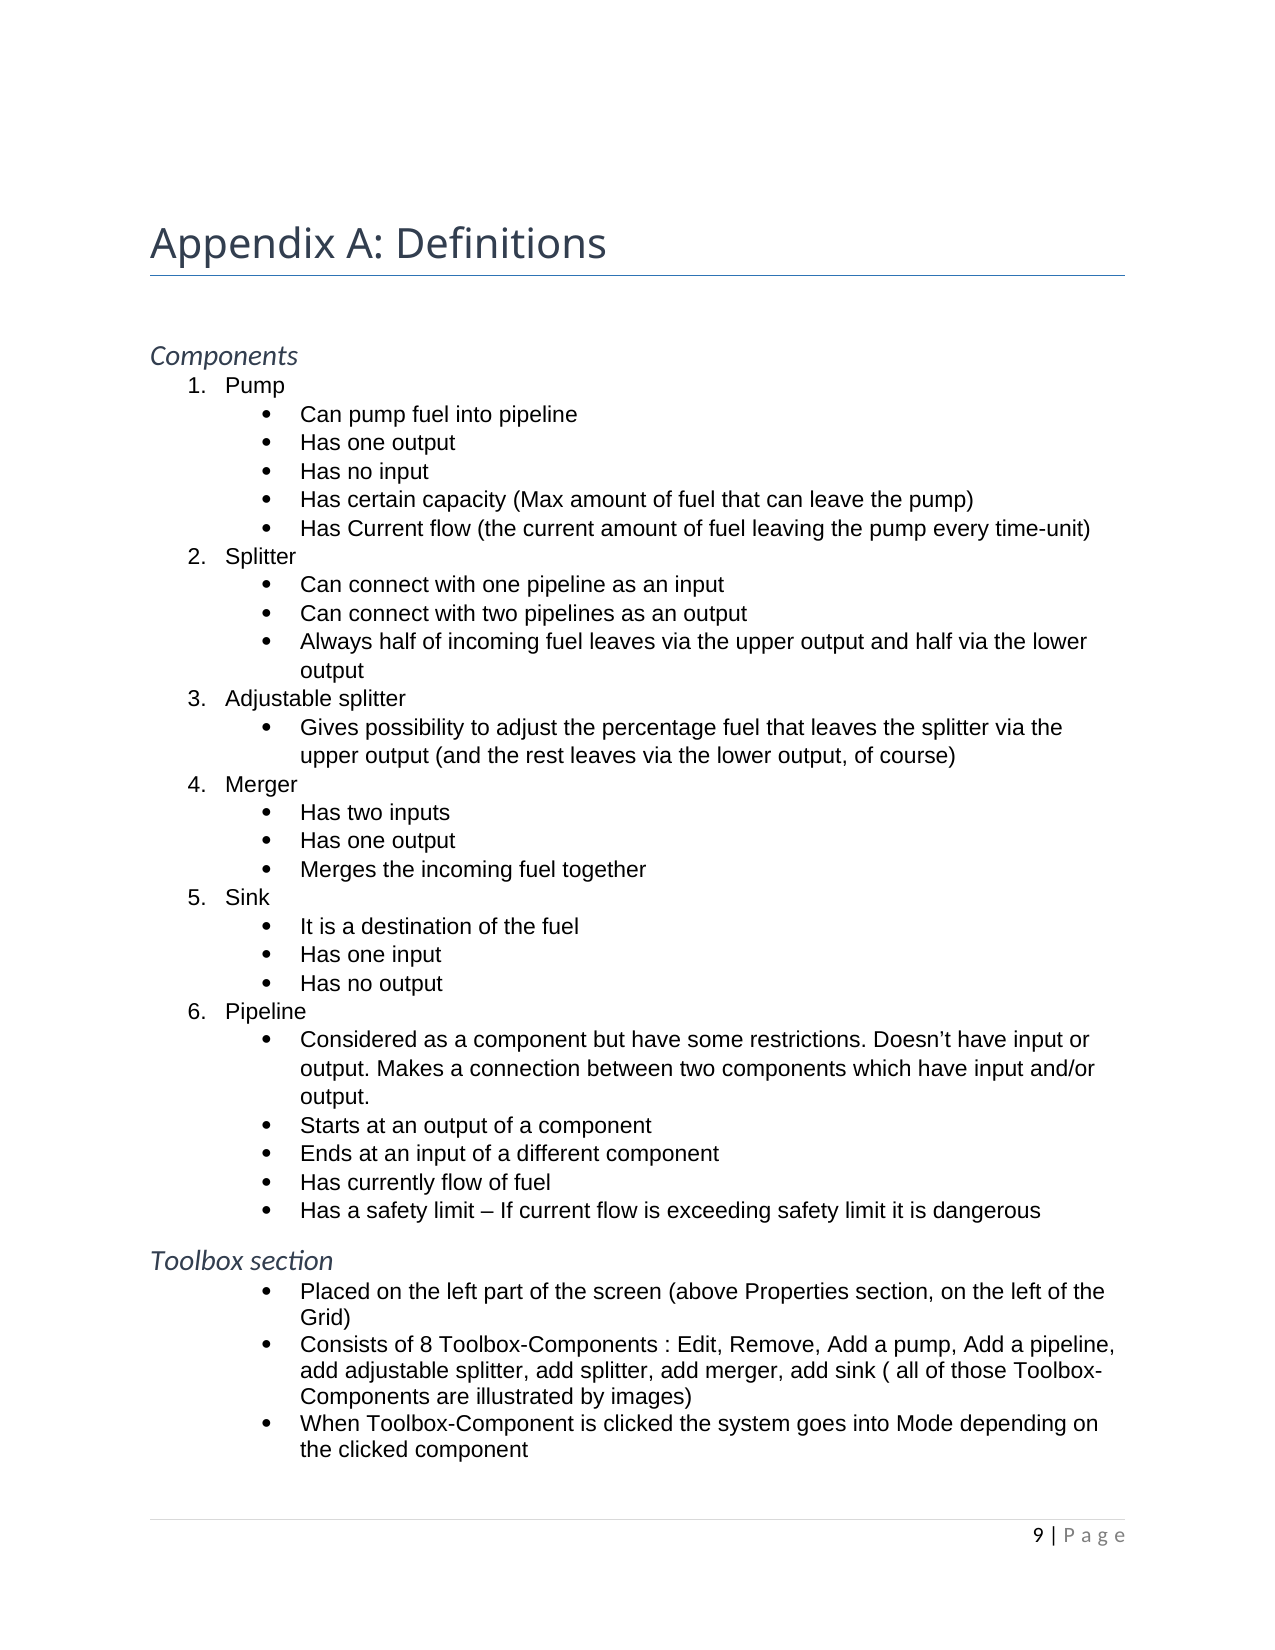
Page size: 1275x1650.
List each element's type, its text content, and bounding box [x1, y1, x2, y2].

list Consists of 8 Toolbox-Components : Edit, Remove, Add a pump, Add a pipeline, add adjustable splitter, add splitter, add merger, add sink ( all of those Toolbox-Components are illustrated by images) [262, 1331, 1125, 1409]
list Has currently flow of fuel [262, 1169, 1125, 1195]
list Has no input [262, 458, 1125, 484]
list Pipeline [187, 998, 1125, 1024]
subtitle Toolbox section [150, 1242, 1125, 1278]
list Can connect with two pipelines as an output [262, 600, 1125, 626]
subtitle Appendix A: Definitions [150, 214, 1125, 275]
list Has no output [262, 969, 1125, 996]
list Pump [187, 372, 1125, 399]
list Has one output [262, 429, 1125, 456]
subtitle Components [150, 337, 1125, 372]
list Has a safety limit – If current flow is exceeding safety limit it is dangerous [262, 1197, 1125, 1223]
list Merger [187, 771, 1125, 797]
list Adjustable splitter [187, 685, 1125, 712]
list Starts at an output of a component [262, 1112, 1125, 1138]
list Has one input [262, 941, 1125, 967]
list Sink [187, 884, 1125, 911]
list Gives possibility to adjust the percentage fuel that leaves the splitter via the upper output (and the rest leaves via the lower output, of course) [262, 714, 1125, 768]
list Ends at an input of a different component [262, 1140, 1125, 1167]
list Merges the incoming fuel together [262, 856, 1125, 882]
list Placed on the left part of the screen (above Properties section, on the left of the Grid) [262, 1278, 1125, 1331]
list Has one output [262, 827, 1125, 854]
list Considered as a component but have some restrictions. Doesn’t have input or output. Makes a connection between two components which have input and/or output. [262, 1026, 1125, 1110]
list Always half of incoming fuel leaves via the upper output and half via the lower output [262, 628, 1125, 683]
list Can connect with one pipeline as an input [262, 571, 1125, 598]
list It is a destination of the fuel [262, 913, 1125, 939]
list Has certain capacity (Max amount of fuel that can leave the pump) [262, 486, 1125, 512]
list When Toolbox-Component is clicked the system goes into Mode depending on the clicked component [262, 1409, 1125, 1462]
list Has Current flow (the current amount of fuel leaving the pump every time-unit) [262, 514, 1125, 541]
list Splitter [187, 543, 1125, 569]
list Can pump fuel into pipeline [262, 401, 1125, 427]
list Has two inputs [262, 799, 1125, 825]
